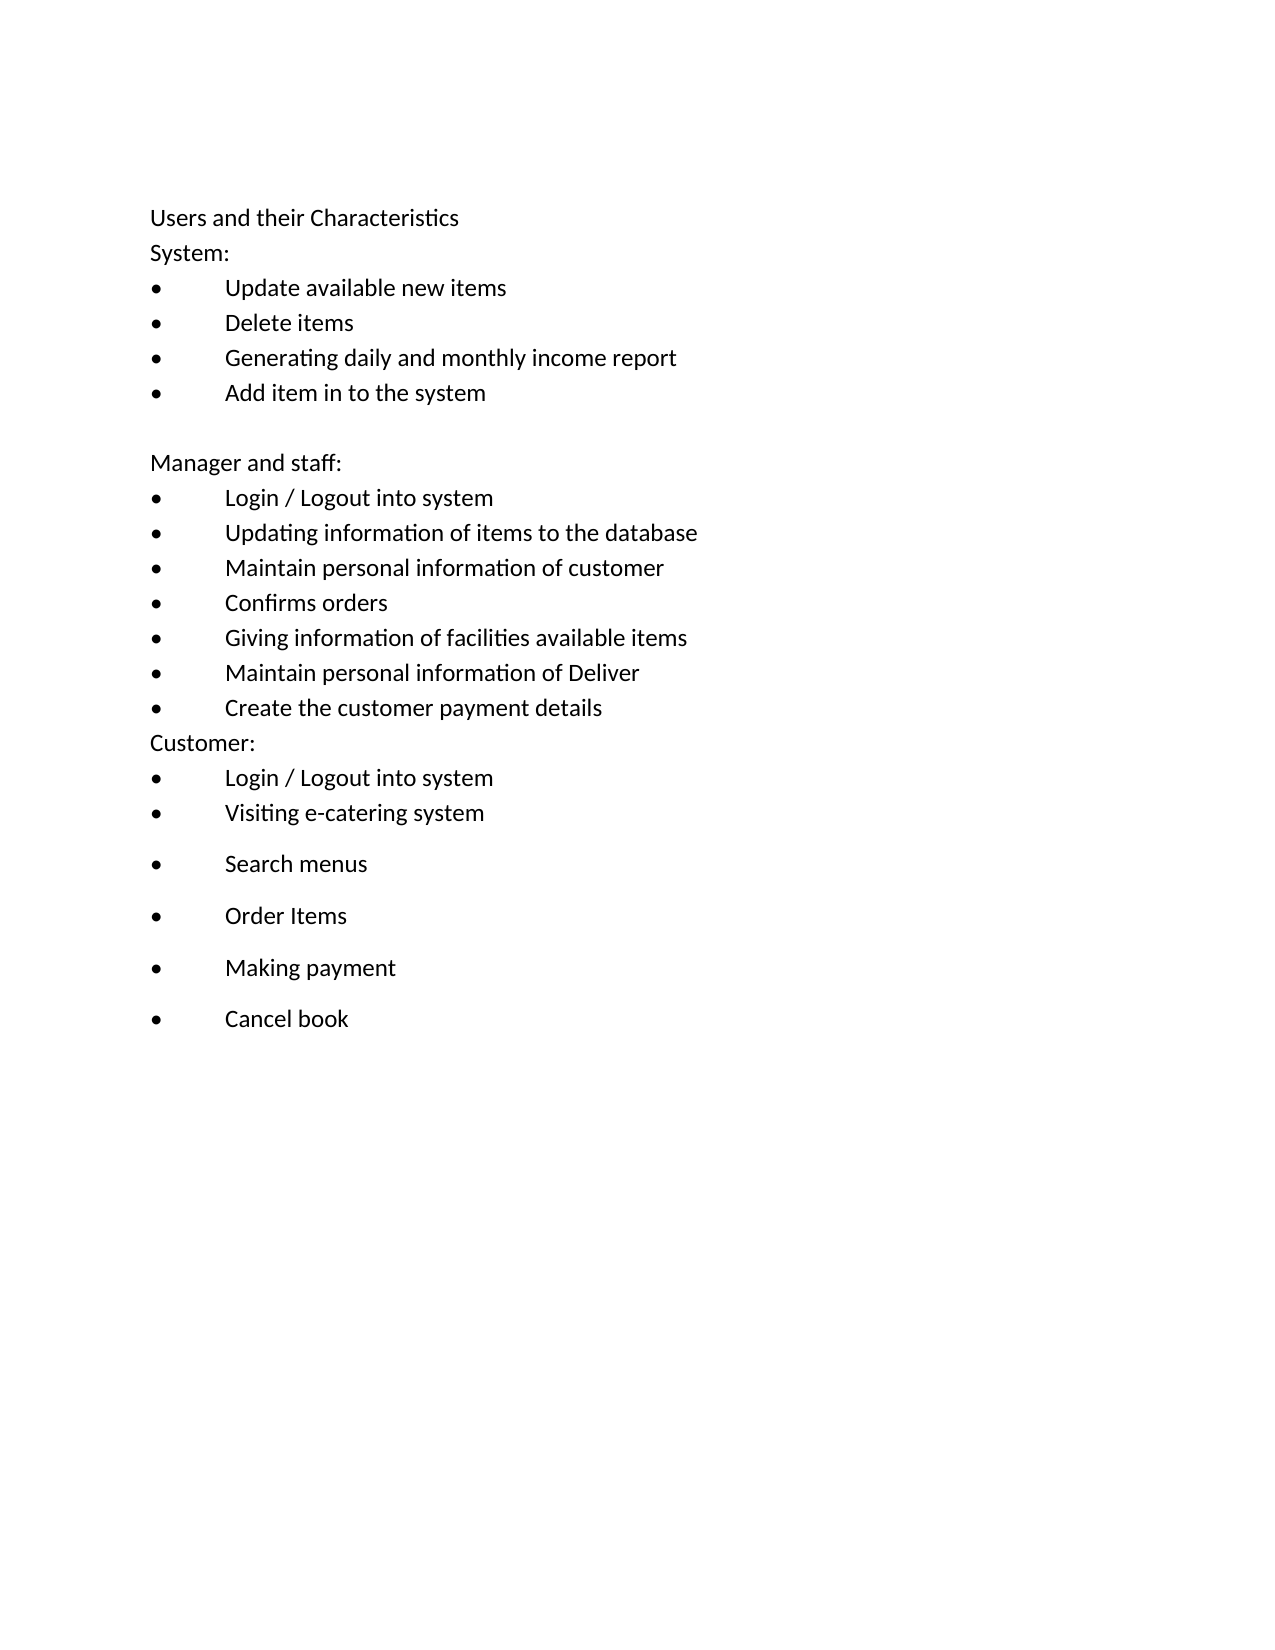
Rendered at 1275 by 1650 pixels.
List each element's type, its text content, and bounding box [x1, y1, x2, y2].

text Users and their Characteristics System: • Update available new items • Delete items • Generating daily and monthly income report • Add item in to the system Manager and staff: • Login / Logout into system • Updating information of items to the database • Maintain personal information of customer • Confirms orders • Giving information of facilities available items • Maintain personal information of Deliver • Create the customer payment details Customer: • Login / Logout into system • Visiting e-catering system [150, 202, 1125, 827]
text • Cancel book [150, 1003, 1125, 1034]
text • Making payment [150, 952, 1125, 982]
text • Search menus [150, 848, 1125, 879]
text • Order Items [150, 900, 1125, 931]
